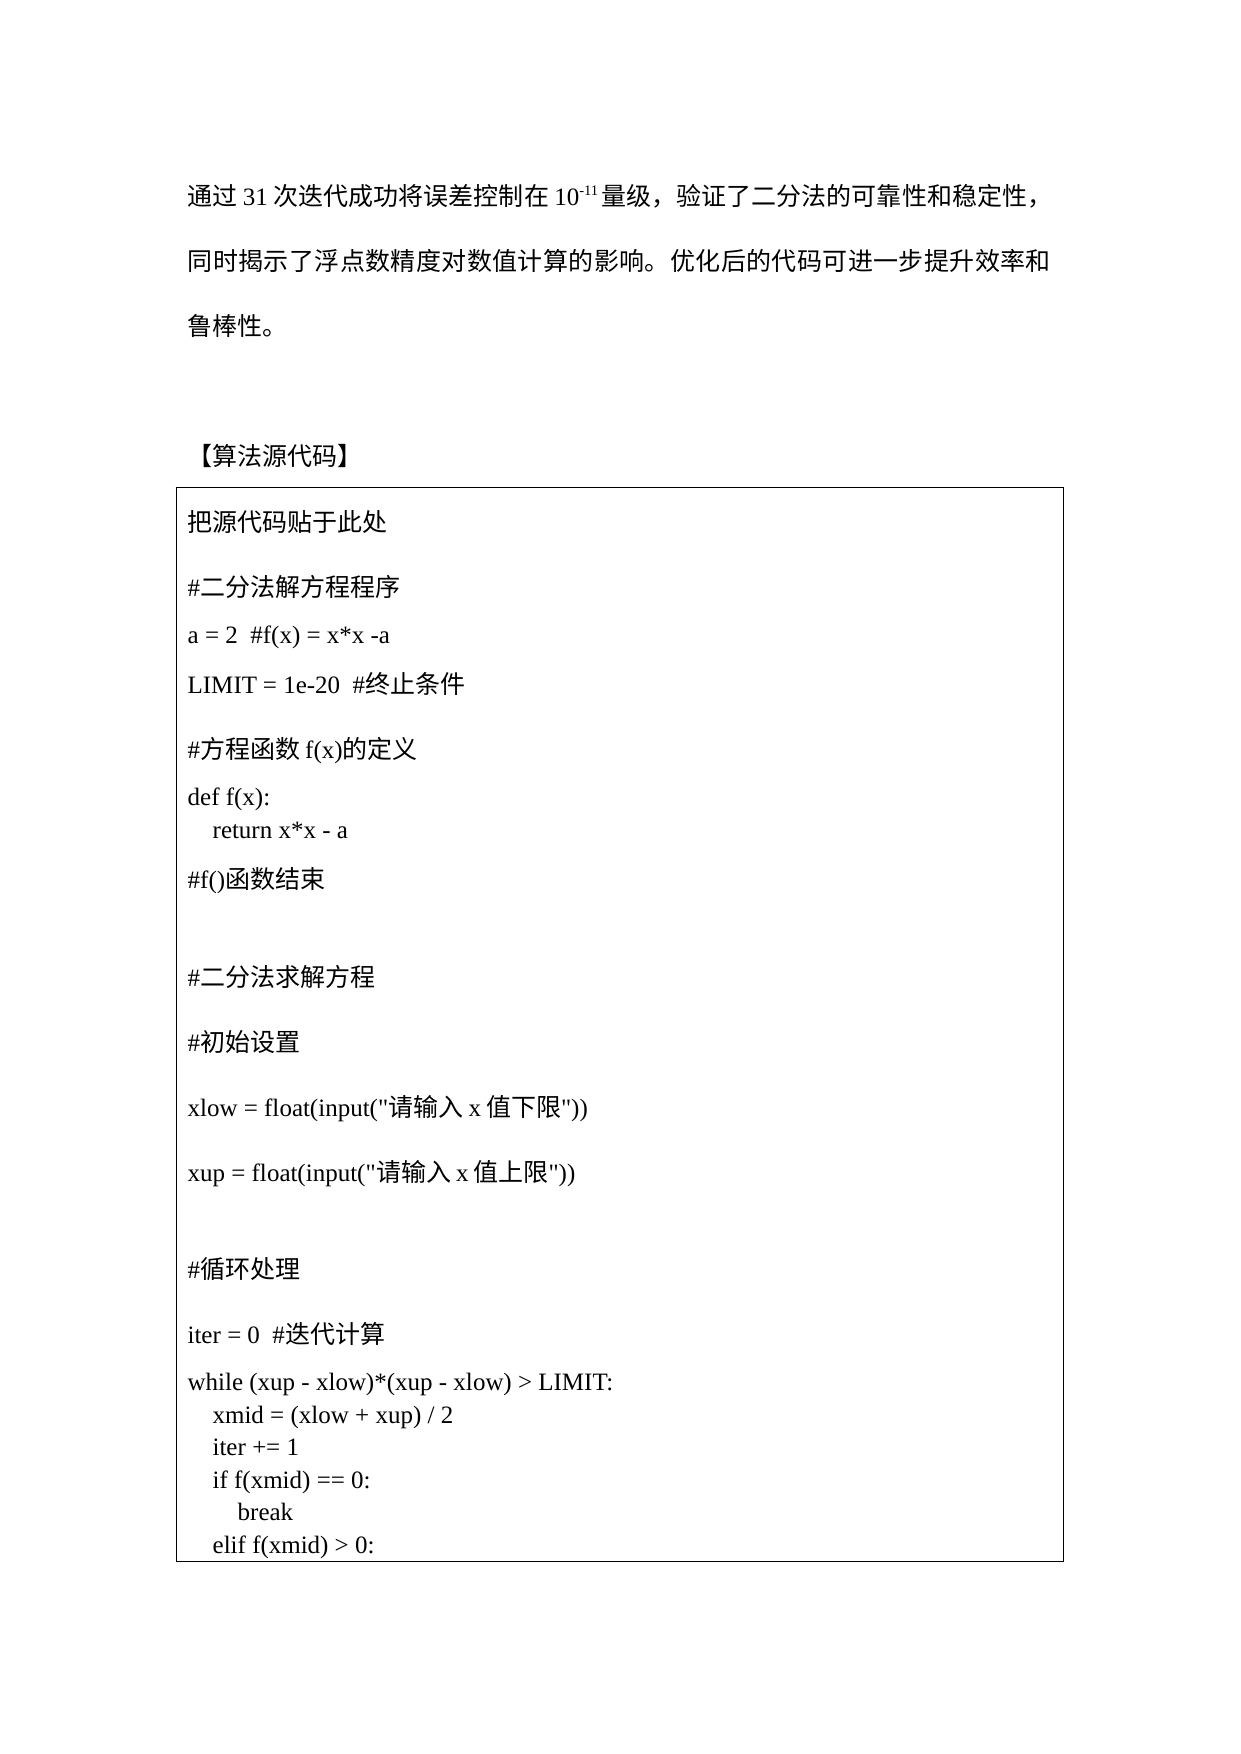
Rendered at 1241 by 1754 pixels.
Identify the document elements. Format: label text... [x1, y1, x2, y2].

text 通过31次迭代成功将误差控制在10-11量级，验证了二分法的可靠性和稳定性，同时揭示了浮点数精度对数值计算的影响。优化后的代码可进一步提升效率和鲁棒性。 [187, 162, 1053, 357]
text 【算法源代码】 [187, 422, 1053, 487]
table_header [177, 488, 1063, 1561]
